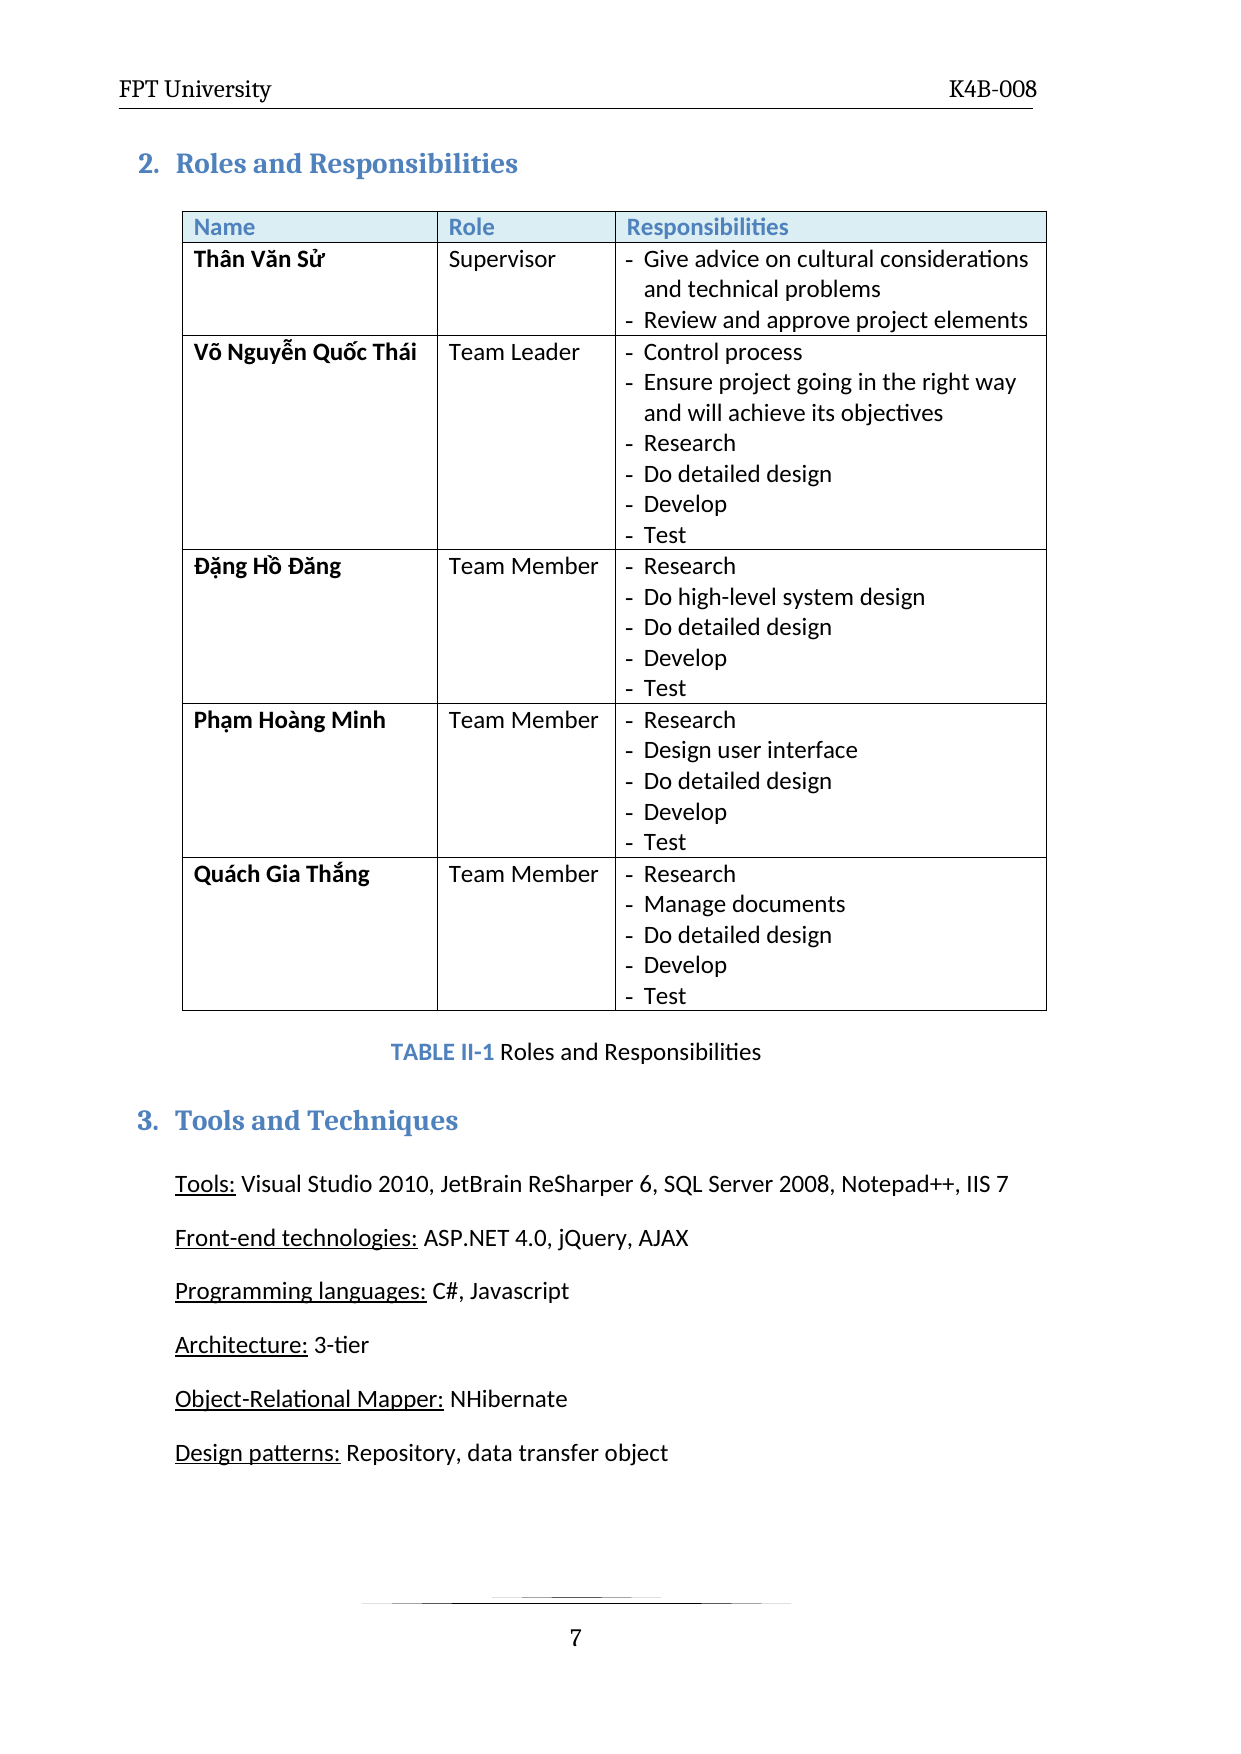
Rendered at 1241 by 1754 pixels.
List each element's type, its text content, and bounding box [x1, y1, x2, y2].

text Front-end technologies: ASP.NET 4.0, jQuery, AJAX [175, 1222, 1033, 1252]
table_cell Team Member [438, 858, 615, 1010]
text Architecture: 3-tier [175, 1329, 1033, 1360]
table_cell Thân Văn Sử [183, 243, 437, 335]
table_cell Team Leader [438, 336, 615, 549]
table_cell Supervisor [438, 243, 615, 335]
table_header Responsibilities [616, 212, 1046, 242]
table_cell Research Design user interface Do detailed design Develop Test [616, 704, 1046, 857]
table_cell Đặng Hồ Đăng [183, 550, 437, 703]
table_cell Control process Ensure project going in the right way and will achieve its objectives Research Do detailed design Develop Test [616, 336, 1046, 549]
subtitle Tools and Techniques [137, 1104, 1033, 1138]
table_cell Team Member [438, 704, 615, 857]
table_cell Team Member [438, 550, 615, 703]
table_header Role [438, 212, 615, 242]
subtitle Roles and Responsibilities [138, 147, 1033, 181]
text Object-Relational Mapper: NHibernate [175, 1383, 1033, 1413]
text Tools: Visual Studio 2010, JetBrain ReSharper 6, SQL Server 2008, Notepad++, IIS 7 [175, 1168, 1033, 1198]
text TABLE II-1 Roles and Responsibilities [118, 1036, 1033, 1067]
text Programming languages: C#, Javascript [175, 1275, 1033, 1306]
table_cell Võ Nguyễn Quốc Thái [183, 336, 437, 549]
table_cell Quách Gia Thắng [183, 858, 437, 1010]
table_cell Research Do high-level system design Do detailed design Develop Test [616, 550, 1046, 703]
text Design patterns: Repository, data transfer object [175, 1437, 1033, 1467]
table_header Name [183, 212, 437, 242]
table_cell Give advice on cultural considerations and technical problems Review and approve project elements [616, 243, 1046, 335]
table_cell Phạm Hoàng Minh [183, 704, 437, 857]
table_cell Research Manage documents Do detailed design Develop Test [616, 858, 1046, 1010]
